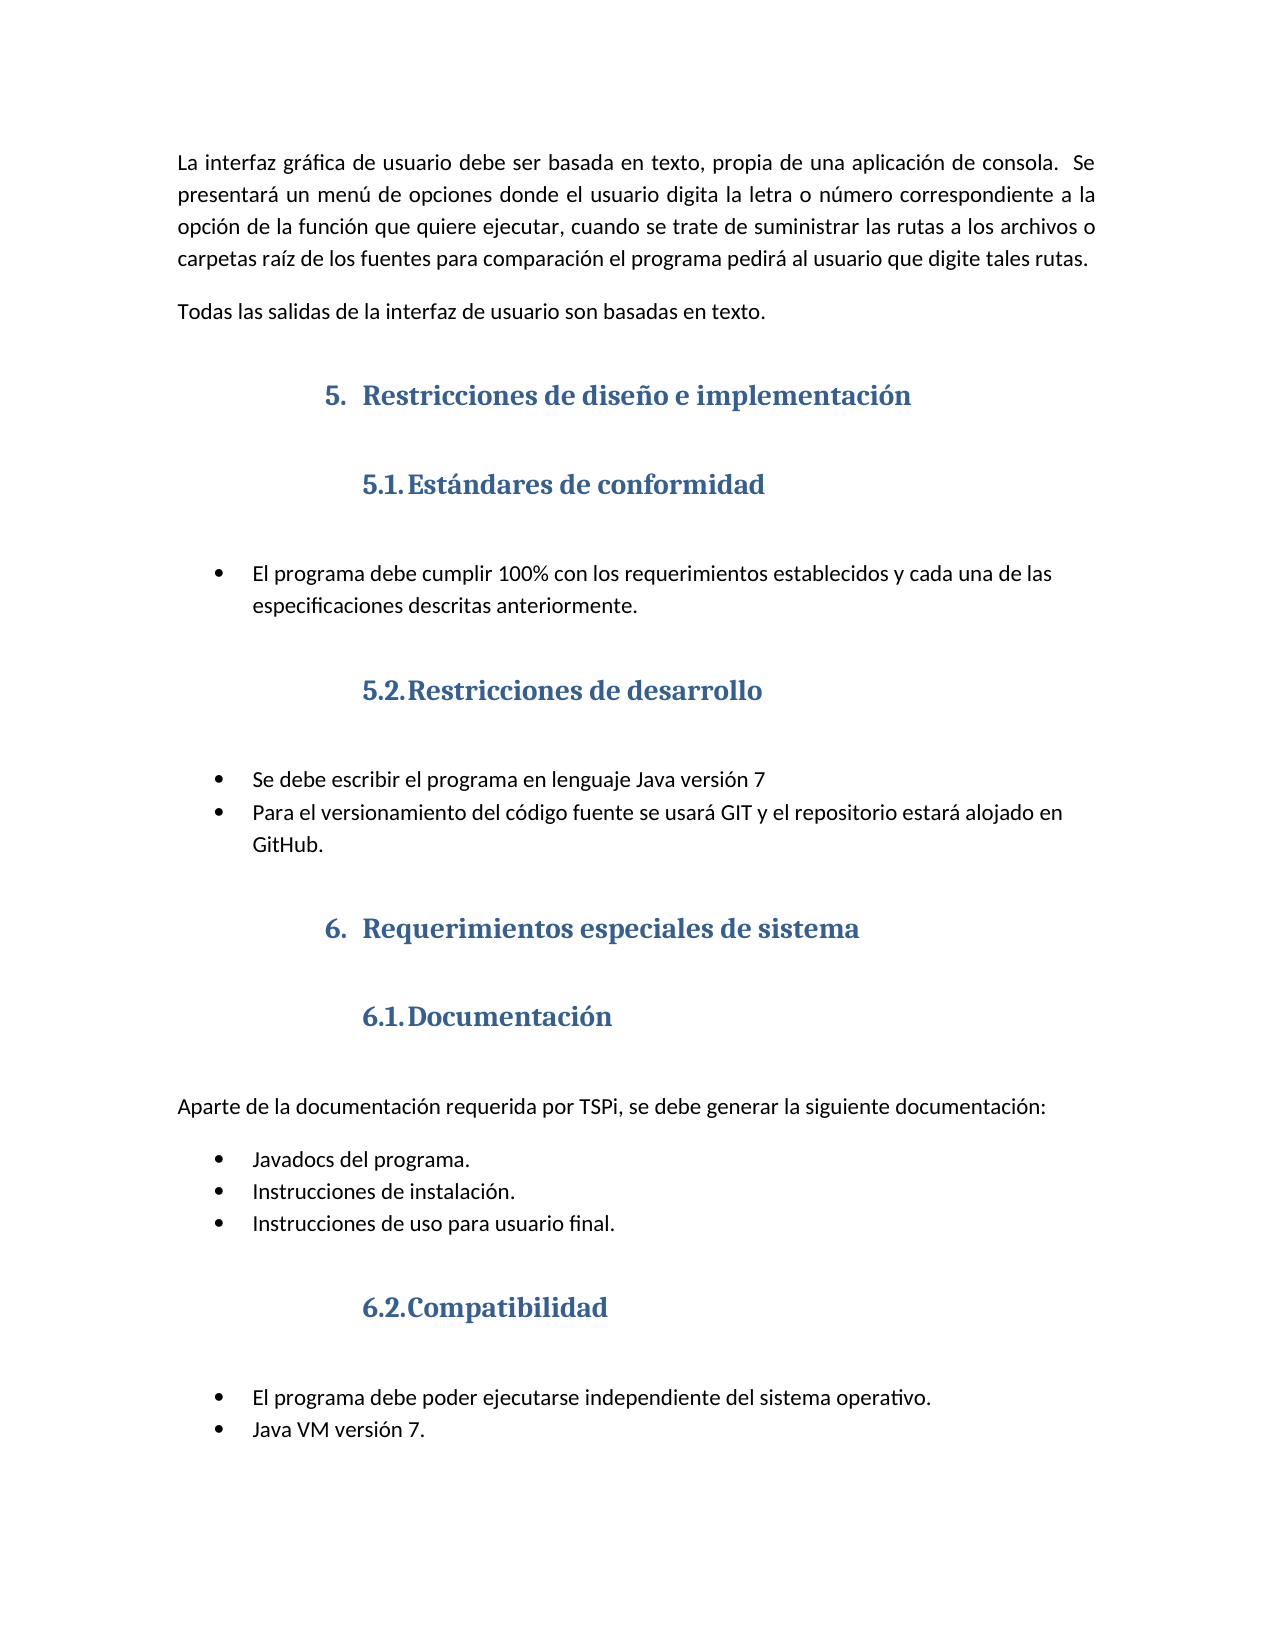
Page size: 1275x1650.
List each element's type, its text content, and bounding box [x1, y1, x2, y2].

text Todas las salidas de la interfaz de usuario son basadas en texto. [177, 297, 1098, 325]
text Aparte de la documentación requerida por TSPi, se debe generar la siguiente documentación: [177, 1092, 1098, 1120]
list Para el versionamiento del código fuente se usará GIT y el repositorio estará alojado en GitHub. [215, 798, 1098, 858]
list Instrucciones de uso para usuario final. [215, 1209, 1098, 1237]
subtitle Documentación [362, 1001, 1098, 1034]
list Se debe escribir el programa en lenguaje Java versión 7 [215, 765, 1098, 793]
subtitle Estándares de conformidad [362, 468, 1098, 501]
subtitle Requerimientos especiales de sistema [325, 912, 1098, 946]
subtitle Restricciones de diseño e implementación [325, 379, 1098, 413]
list El programa debe cumplir 100% con los requerimientos establecidos y cada una de las especificaciones descritas anteriormente. [215, 559, 1098, 620]
subtitle Restricciones de desarrollo [362, 674, 1098, 707]
list El programa debe poder ejecutarse independiente del sistema operativo. [215, 1383, 1098, 1411]
list Java VM versión 7. [215, 1415, 1098, 1443]
list Instrucciones de instalación. [215, 1177, 1098, 1205]
subtitle Compatibilidad [362, 1292, 1098, 1325]
list Javadocs del programa. [215, 1145, 1098, 1173]
text La interfaz gráfica de usuario debe ser basada en texto, propia de una aplicación de consola. Se presentará un menú de opciones donde el usuario digita la letra o número correspondiente a la opción de la función que quiere ejecutar, cuando se trate de suministrar las rutas a los archivos o carpetas raíz de los fuentes para comparación el programa pedirá al usuario que digite tales rutas. [177, 148, 1098, 272]
